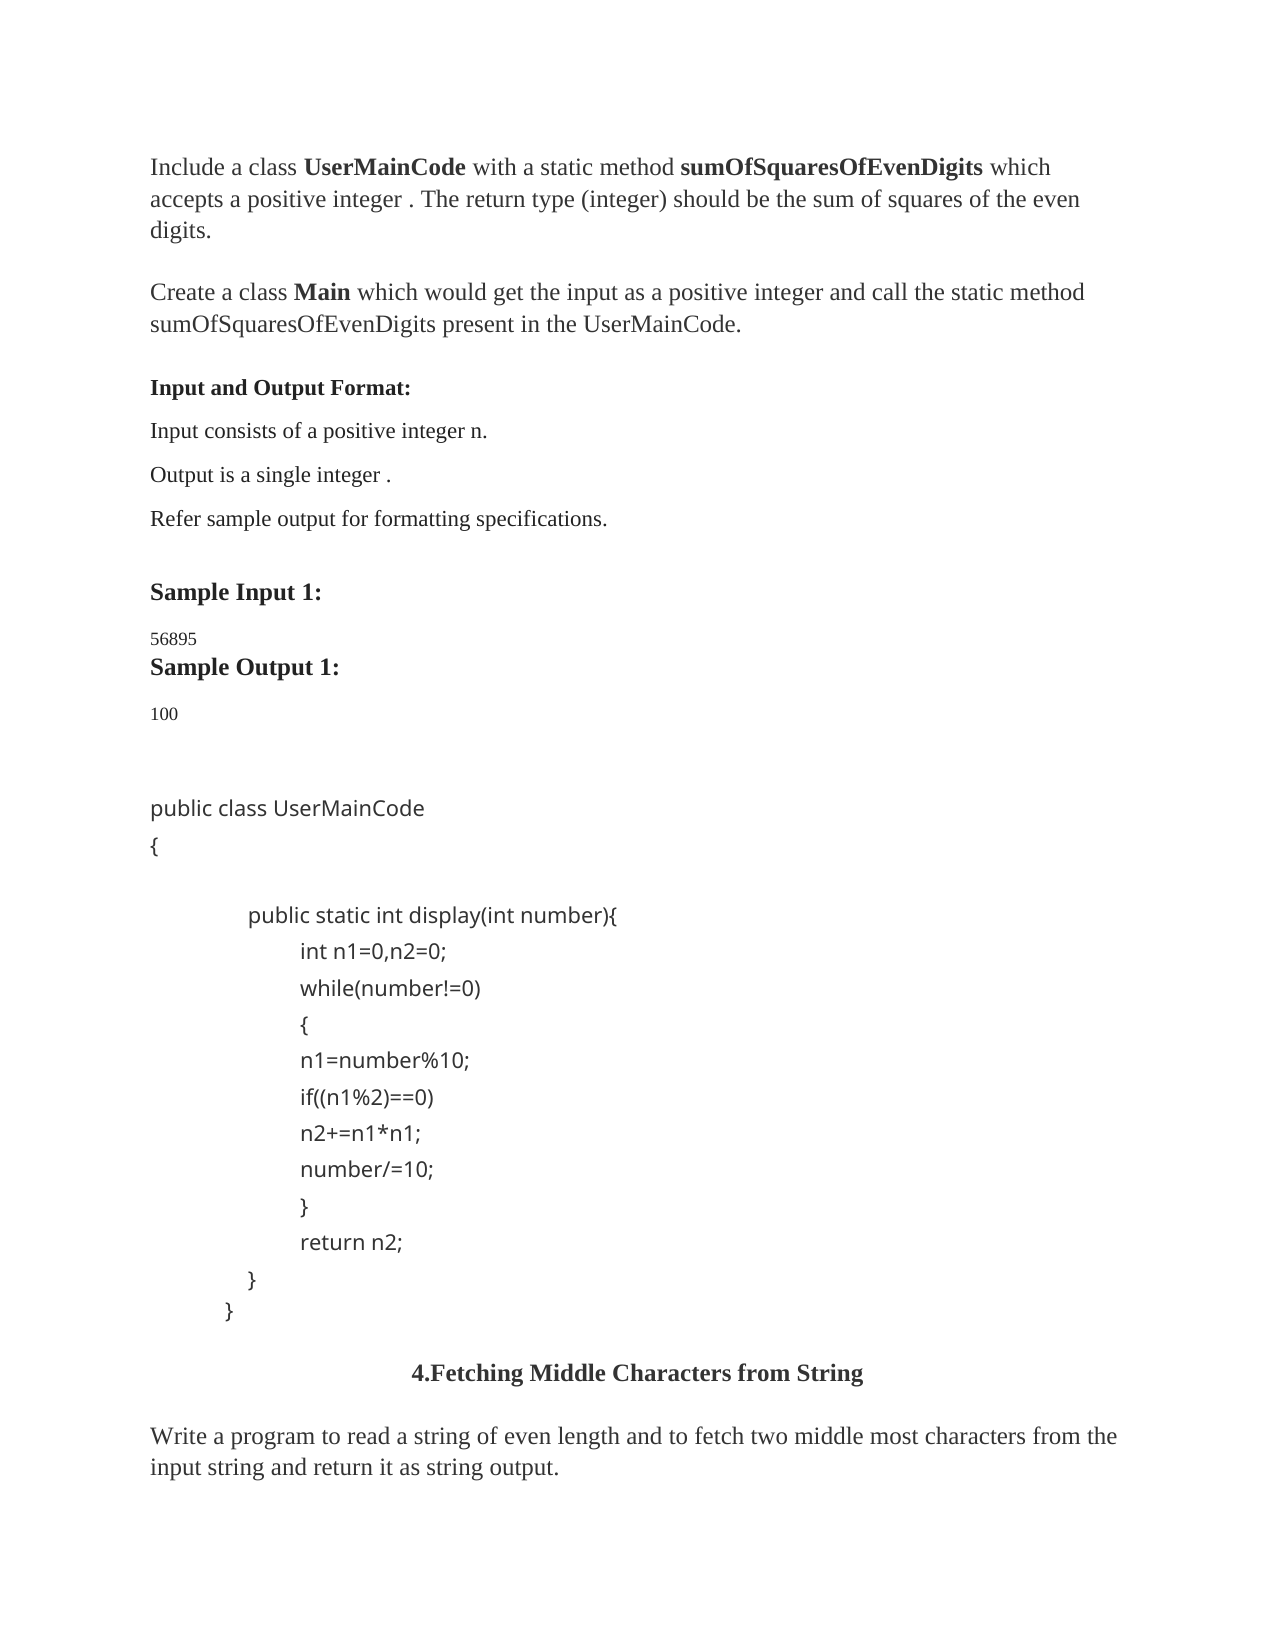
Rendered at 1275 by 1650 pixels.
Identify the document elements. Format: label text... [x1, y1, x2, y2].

text number/=10; [150, 1153, 1125, 1184]
text Refer sample output for formatting specifications. [150, 500, 1125, 531]
text Input consists of a positive integer n. [150, 412, 1125, 444]
text Input and Output Format: [150, 369, 1125, 400]
text { [150, 1008, 1125, 1039]
text } [150, 1189, 1125, 1221]
text if((n1%2)==0) [150, 1080, 1125, 1112]
text Create a class Main which would get the input as a positive integer and call the static method sumOfSquaresOfEvenDigits present in the UserMainCode. [150, 275, 1125, 337]
text Sample Output 1: [150, 649, 1125, 681]
text { [150, 828, 1125, 859]
text public static int display(int number){ [150, 898, 1125, 930]
text int n1=0,n2=0; [150, 935, 1125, 966]
text while(number!=0) [150, 971, 1125, 1002]
text public class UserMainCode [150, 792, 1125, 823]
text } [150, 1262, 1125, 1293]
text return n2; [150, 1226, 1125, 1257]
text Include a class UserMainCode with a static method sumOfSquaresOfEvenDigits which accepts a positive integer . The return type (integer) should be the sum of squares of the even digits. [150, 150, 1125, 244]
text Write a program to read a string of even length and to fetch two middle most characters from the input string and return it as string output. [150, 1418, 1125, 1481]
text Output is a single integer . [150, 456, 1125, 487]
text Sample Input 1: [150, 574, 1125, 606]
text } [150, 1293, 1125, 1324]
text 4.Fetching Middle Characters from String [150, 1356, 1125, 1387]
text 56895 [150, 618, 1125, 649]
text n2+=n1*n1; [150, 1117, 1125, 1148]
text 100 [150, 693, 1125, 724]
text n1=number%10; [150, 1044, 1125, 1075]
